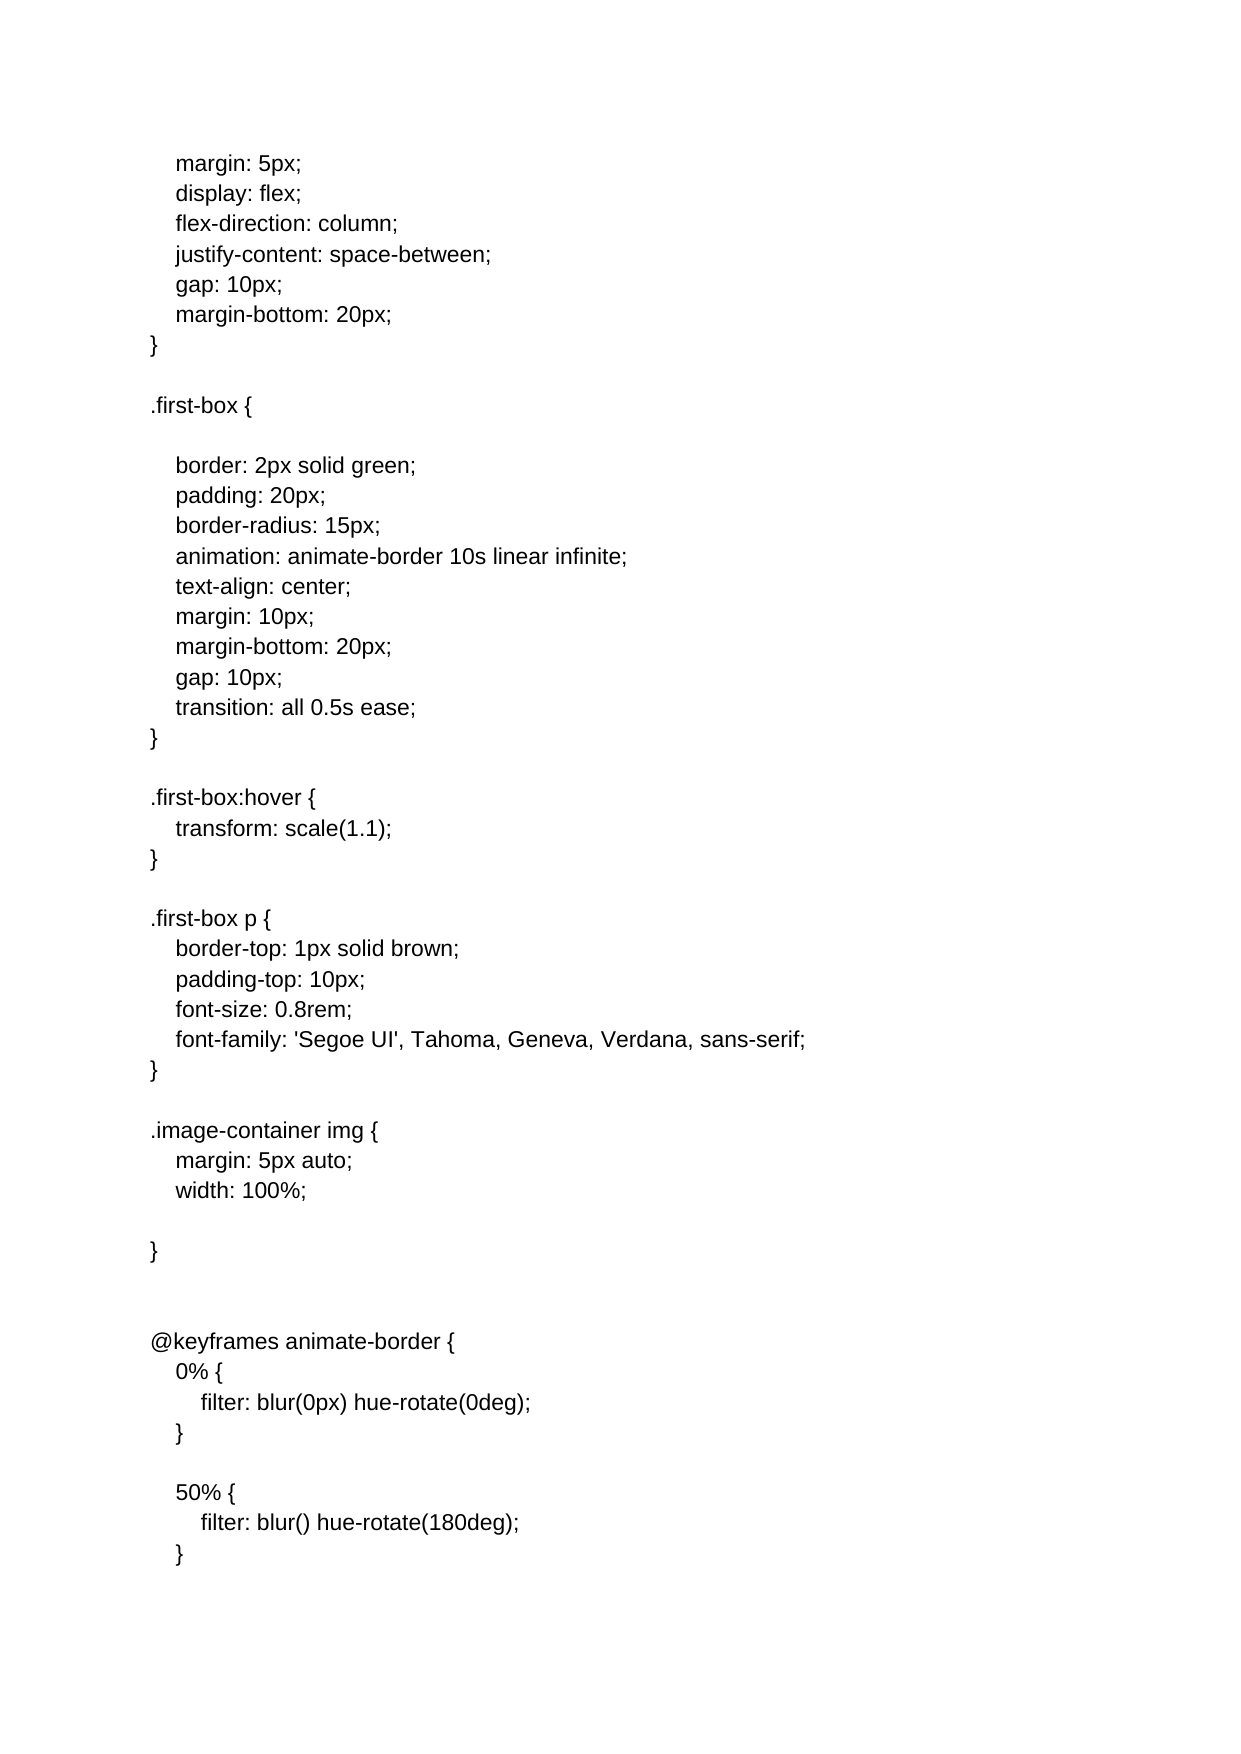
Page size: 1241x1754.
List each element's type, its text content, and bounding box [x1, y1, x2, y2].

text 0% { [150, 1358, 1090, 1385]
text } [150, 1237, 1090, 1264]
text .first-box p { [150, 905, 1090, 932]
text filter: blur(0px) hue-rotate(0deg); [150, 1388, 1090, 1415]
text padding-top: 10px; [150, 966, 1090, 992]
text margin: 5px; [150, 150, 1090, 176]
text } [150, 724, 1090, 750]
text border-top: 1px solid brown; [150, 935, 1090, 962]
text margin-bottom: 20px; [150, 633, 1090, 660]
text @keyframes animate-border { [150, 1328, 1090, 1354]
text width: 100%; [150, 1177, 1090, 1203]
text .image-container img { [150, 1117, 1090, 1143]
text text-align: center; [150, 573, 1090, 599]
text transition: all 0.5s ease; [150, 694, 1090, 720]
text .first-box { [150, 392, 1090, 418]
text gap: 10px; [150, 271, 1090, 297]
text font-size: 0.8rem; [150, 996, 1090, 1022]
text justify-content: space-between; [150, 241, 1090, 267]
text } [150, 331, 1090, 358]
text 50% { [150, 1479, 1090, 1506]
text padding: 20px; [150, 482, 1090, 509]
text } [150, 1539, 1090, 1566]
text } [150, 1056, 1090, 1083]
text filter: blur() hue-rotate(180deg); [150, 1509, 1090, 1536]
text border: 2px solid green; [150, 452, 1090, 478]
text animation: animate-border 10s linear infinite; [150, 543, 1090, 569]
text flex-direction: column; [150, 210, 1090, 237]
text margin-bottom: 20px; [150, 301, 1090, 327]
text font-family: 'Segoe UI', Tahoma, Geneva, Verdana, sans-serif; [150, 1026, 1090, 1052]
text margin: 5px auto; [150, 1147, 1090, 1173]
text } [150, 845, 1090, 871]
text gap: 10px; [150, 663, 1090, 690]
text .first-box:hover { [150, 784, 1090, 811]
text display: flex; [150, 180, 1090, 207]
text margin: 10px; [150, 603, 1090, 629]
text } [150, 1419, 1090, 1445]
text transform: scale(1.1); [150, 814, 1090, 841]
text border-radius: 15px; [150, 512, 1090, 539]
